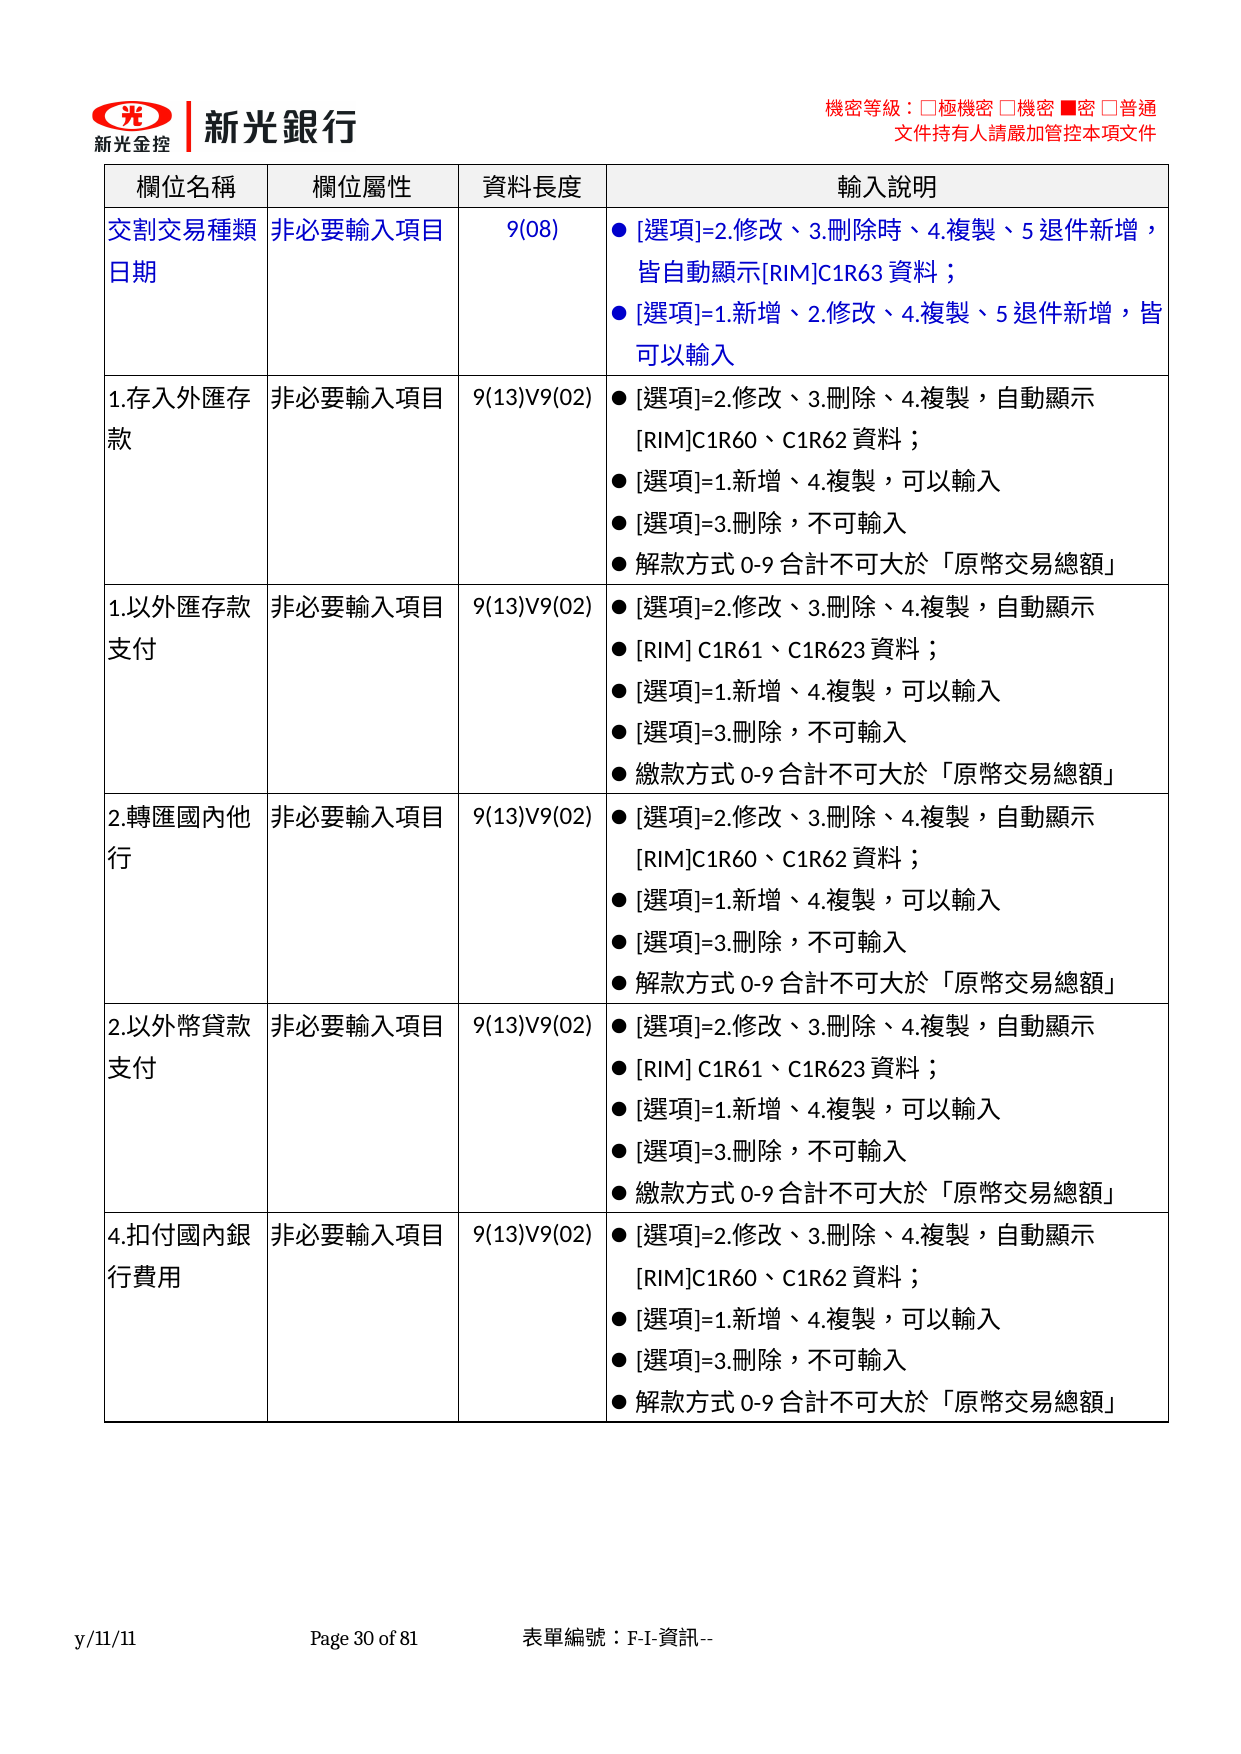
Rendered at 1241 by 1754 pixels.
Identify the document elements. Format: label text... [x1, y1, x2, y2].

table_cell [選項]=2.修改、3.刪除、4.複製，自動顯示 [RIM] C1R61、C1R623資料； [選項]=1.新增、4.複製，可以輸入 [選項]=3.刪除，不可輸入 繳款方式0-9合計不可大於「原幣交易總額」 [607, 585, 1168, 793]
table_cell 2.轉匯國內他行 [105, 794, 267, 1003]
table_header 欄位屬性 [268, 165, 458, 207]
table_cell 非必要輸入項目 [268, 208, 458, 374]
table_cell 2.以外幣貸款支付 [105, 1004, 267, 1212]
table_cell 9(13)V9(02) [459, 1213, 606, 1421]
table_cell [選項]=2.修改、3.刪除時、4.複製、5退件新增，皆自動顯示[RIM]C1R63資料； [選項]=1.新增、2.修改、4.複製、5退件新增，皆可以輸入 [607, 208, 1168, 374]
table_cell 9(13)V9(02) [459, 794, 606, 1003]
table_cell 1.存入外匯存款 [105, 376, 267, 584]
table_cell 非必要輸入項目 [268, 1004, 458, 1212]
table_cell 交割交易種類日期 [105, 208, 267, 374]
table_cell 9(08) [459, 208, 606, 374]
picture [92, 101, 356, 152]
table_cell 非必要輸入項目 [268, 585, 458, 793]
table_cell 9(13)V9(02) [459, 585, 606, 793]
table_cell 非必要輸入項目 [268, 376, 458, 584]
table_cell 9(13)V9(02) [459, 1004, 606, 1212]
table_header 欄位名稱 [105, 165, 267, 207]
table_cell 9(13)V9(02) [459, 376, 606, 584]
table_cell [選項]=2.修改、3.刪除、4.複製，自動顯示 [RIM] C1R61、C1R623資料； [選項]=1.新增、4.複製，可以輸入 [選項]=3.刪除，不可輸入 繳款方式0-9合計不可大於「原幣交易總額」 [607, 1004, 1168, 1212]
table_cell 1.以外匯存款支付 [105, 585, 267, 793]
table_header 輸入說明 [607, 165, 1168, 207]
table_cell 非必要輸入項目 [268, 794, 458, 1003]
table_cell [選項]=2.修改、3.刪除、4.複製，自動顯示[RIM]C1R60、C1R62資料； [選項]=1.新增、4.複製，可以輸入 [選項]=3.刪除，不可輸入 解款方式0-9 合計不可大於「原幣交易總額」 [607, 1213, 1168, 1421]
table_cell 非必要輸入項目 [268, 1213, 458, 1421]
table_cell [選項]=2.修改、3.刪除、4.複製，自動顯示[RIM]C1R60、C1R62資料； [選項]=1.新增、4.複製，可以輸入 [選項]=3.刪除，不可輸入 解款方式0-9 合計不可大於「原幣交易總額」 [607, 794, 1168, 1003]
table_cell [選項]=2.修改、3.刪除、4.複製，自動顯示[RIM]C1R60、C1R62資料； [選項]=1.新增、4.複製，可以輸入 [選項]=3.刪除，不可輸入 解款方式0-9 合計不可大於「原幣交易總額」 [607, 376, 1168, 584]
table_cell 4.扣付國內銀行費用 [105, 1213, 267, 1421]
table_header 資料長度 [459, 165, 606, 207]
